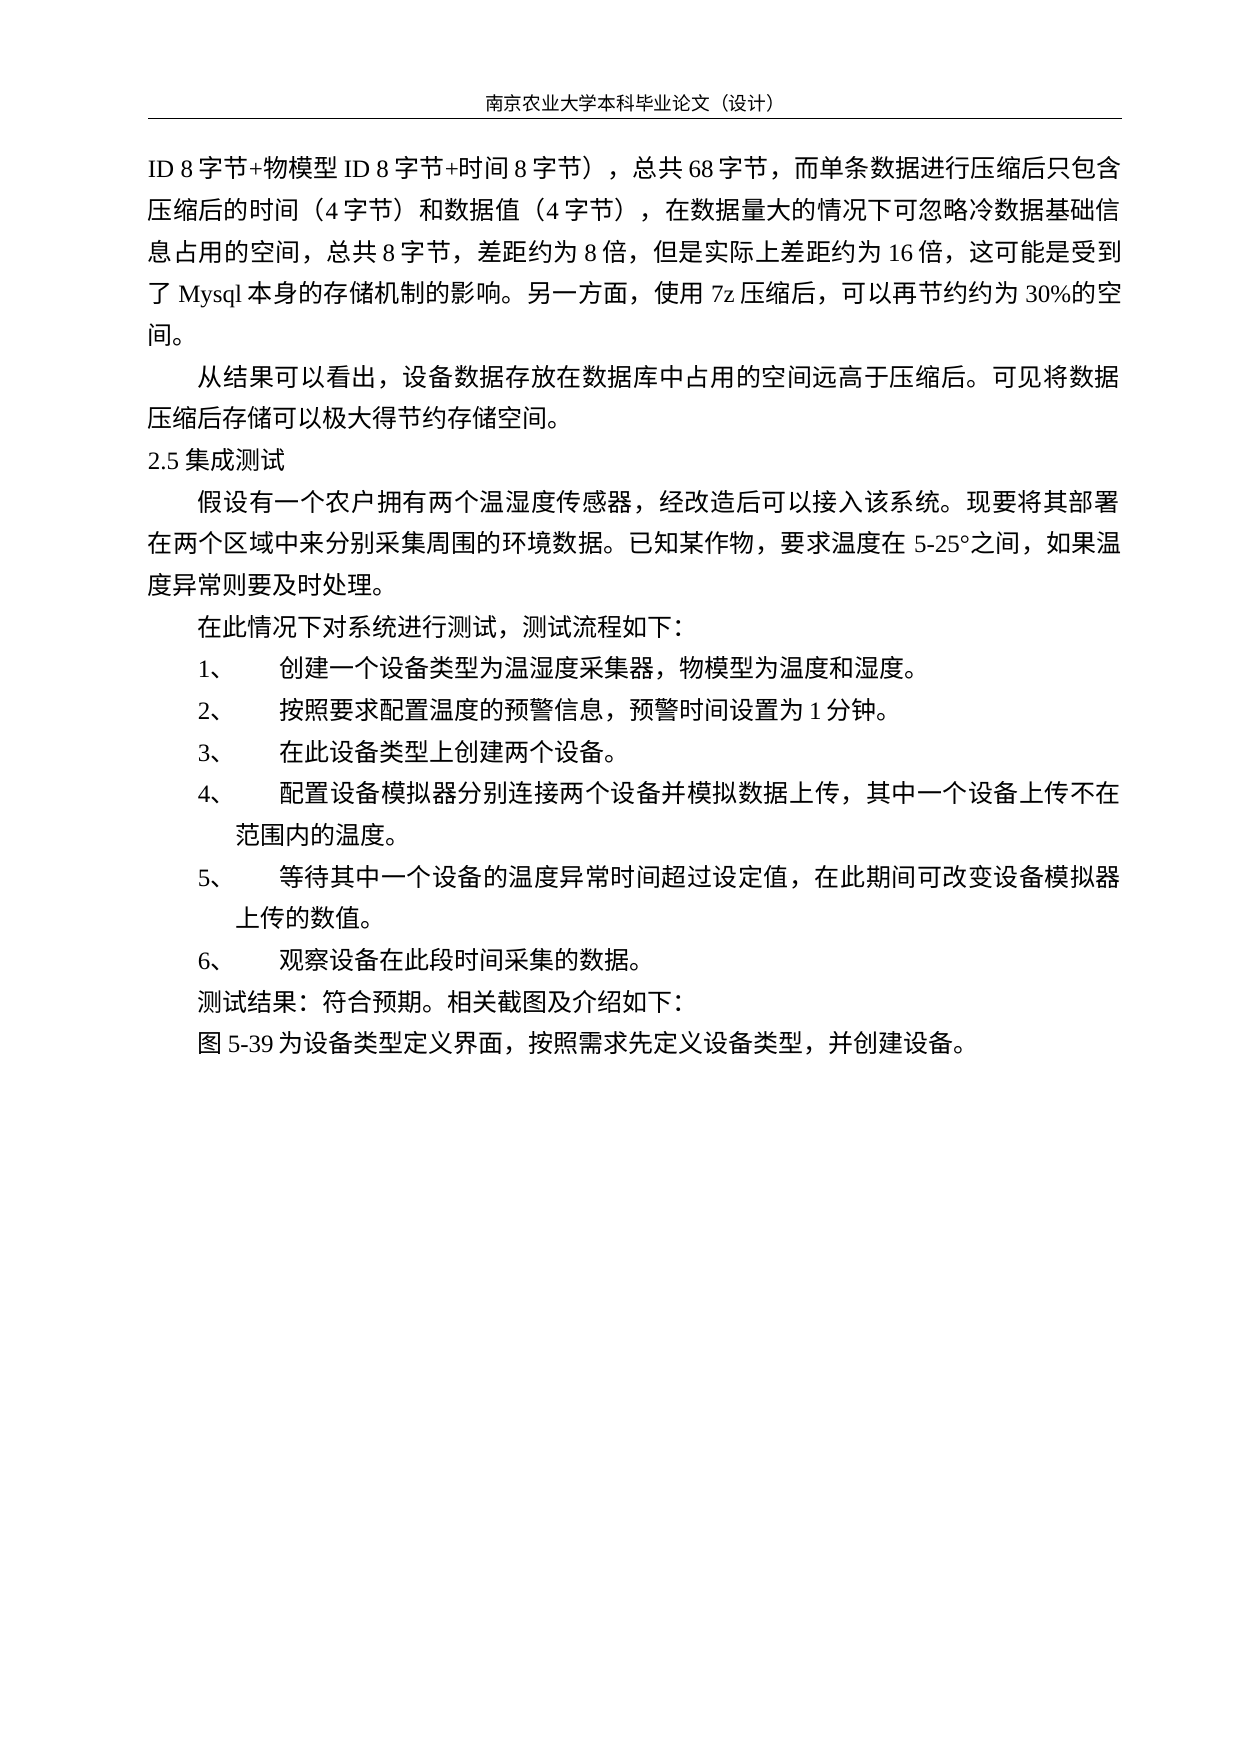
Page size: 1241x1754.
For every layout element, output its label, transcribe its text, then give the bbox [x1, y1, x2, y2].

list 观察设备在此段时间采集的数据。 [198, 936, 1122, 978]
list 创建一个设备类型为温湿度采集器，物模型为温度和湿度。 [198, 644, 1122, 686]
list 在此设备类型上创建两个设备。 [198, 728, 1122, 769]
subtitle 集成测试 [148, 436, 1122, 478]
list 配置设备模拟器分别连接两个设备并模拟数据上传，其中一个设备上传不在范围内的温度。 [198, 769, 1122, 853]
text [148, 144, 1122, 353]
list 等待其中一个设备的温度异常时间超过设定值，在此期间可改变设备模拟器上传的数值。 [198, 853, 1122, 936]
text 测试结果：符合预期。相关截图及介绍如下： [198, 978, 1122, 1019]
text 在此情况下对系统进行测试，测试流程如下： [148, 603, 1122, 644]
text 从结果可以看出，设备数据存放在数据库中占用的空间远高于压缩后。可见将数据压缩后存储可以极大得节约存储空间。 [148, 353, 1122, 436]
text 假设有一个农户拥有两个温湿度传感器，经改造后可以接入该系统。现要将其部署在两个区域中来分别采集周围的环境数据。已知某作物，要求温度在5-25°之间，如果温度异常则要及时处理。 [148, 478, 1122, 603]
list 按照要求配置温度的预警信息，预警时间设置为1分钟。 [198, 686, 1122, 728]
